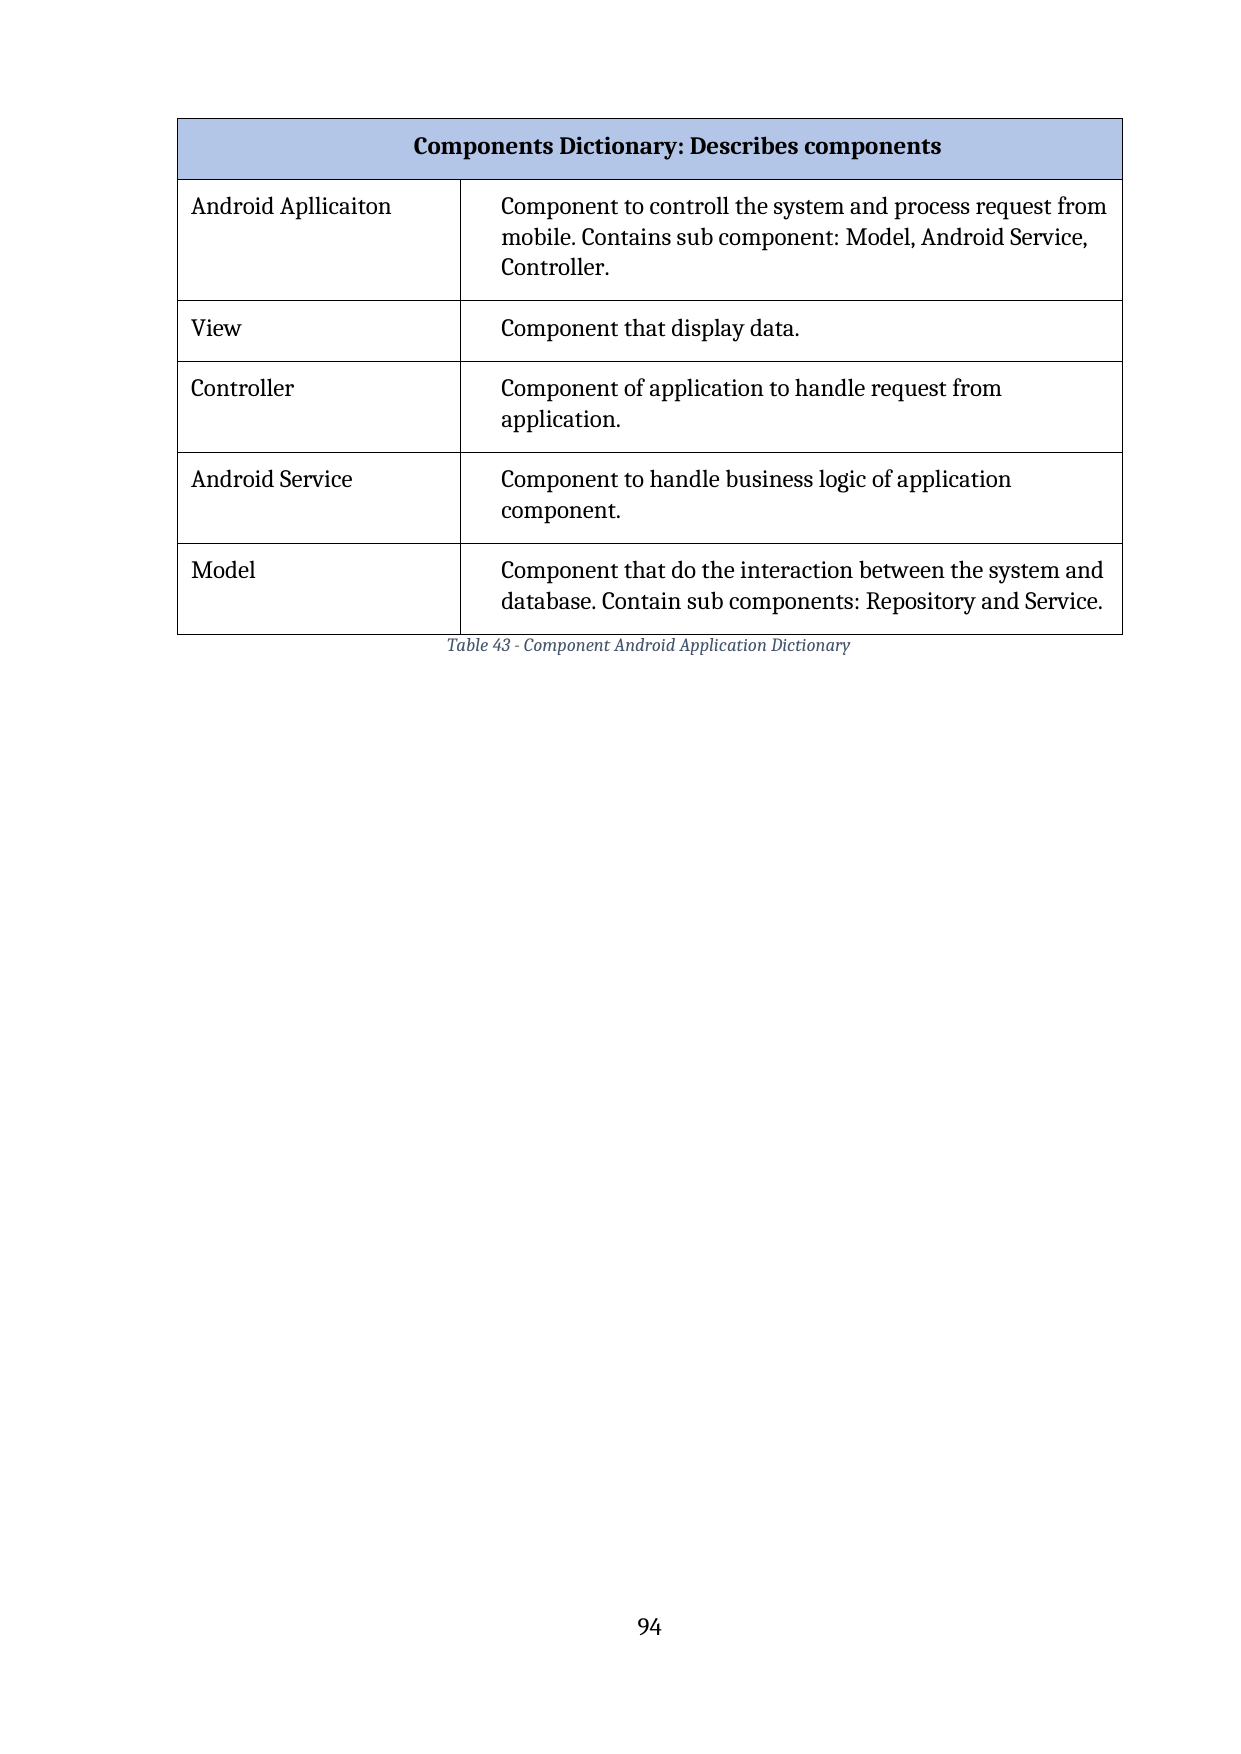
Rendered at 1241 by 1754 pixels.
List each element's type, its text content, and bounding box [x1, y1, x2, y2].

table_header Components Dictionary: Describes components [178, 119, 1122, 179]
table_cell Component to controll the system and process request from mobile. Contains sub component: Model, Android Service, Controller. [461, 180, 1122, 300]
table_cell Component that do the interaction between the system and database. Contain sub components: Repository and Service. [461, 544, 1122, 634]
table_cell Component of application to handle request from application. [461, 362, 1122, 452]
table_cell Component to handle business logic of application component. [461, 453, 1122, 543]
table_cell Model [178, 544, 460, 634]
table_cell Android Service [178, 453, 460, 543]
table_cell Controller [178, 362, 460, 452]
table_cell Component that display data. [461, 301, 1122, 361]
text Table - Component Android Application Dictionary [177, 635, 1122, 657]
table_cell View [178, 301, 460, 361]
table_cell Android Apllicaiton [178, 180, 460, 300]
